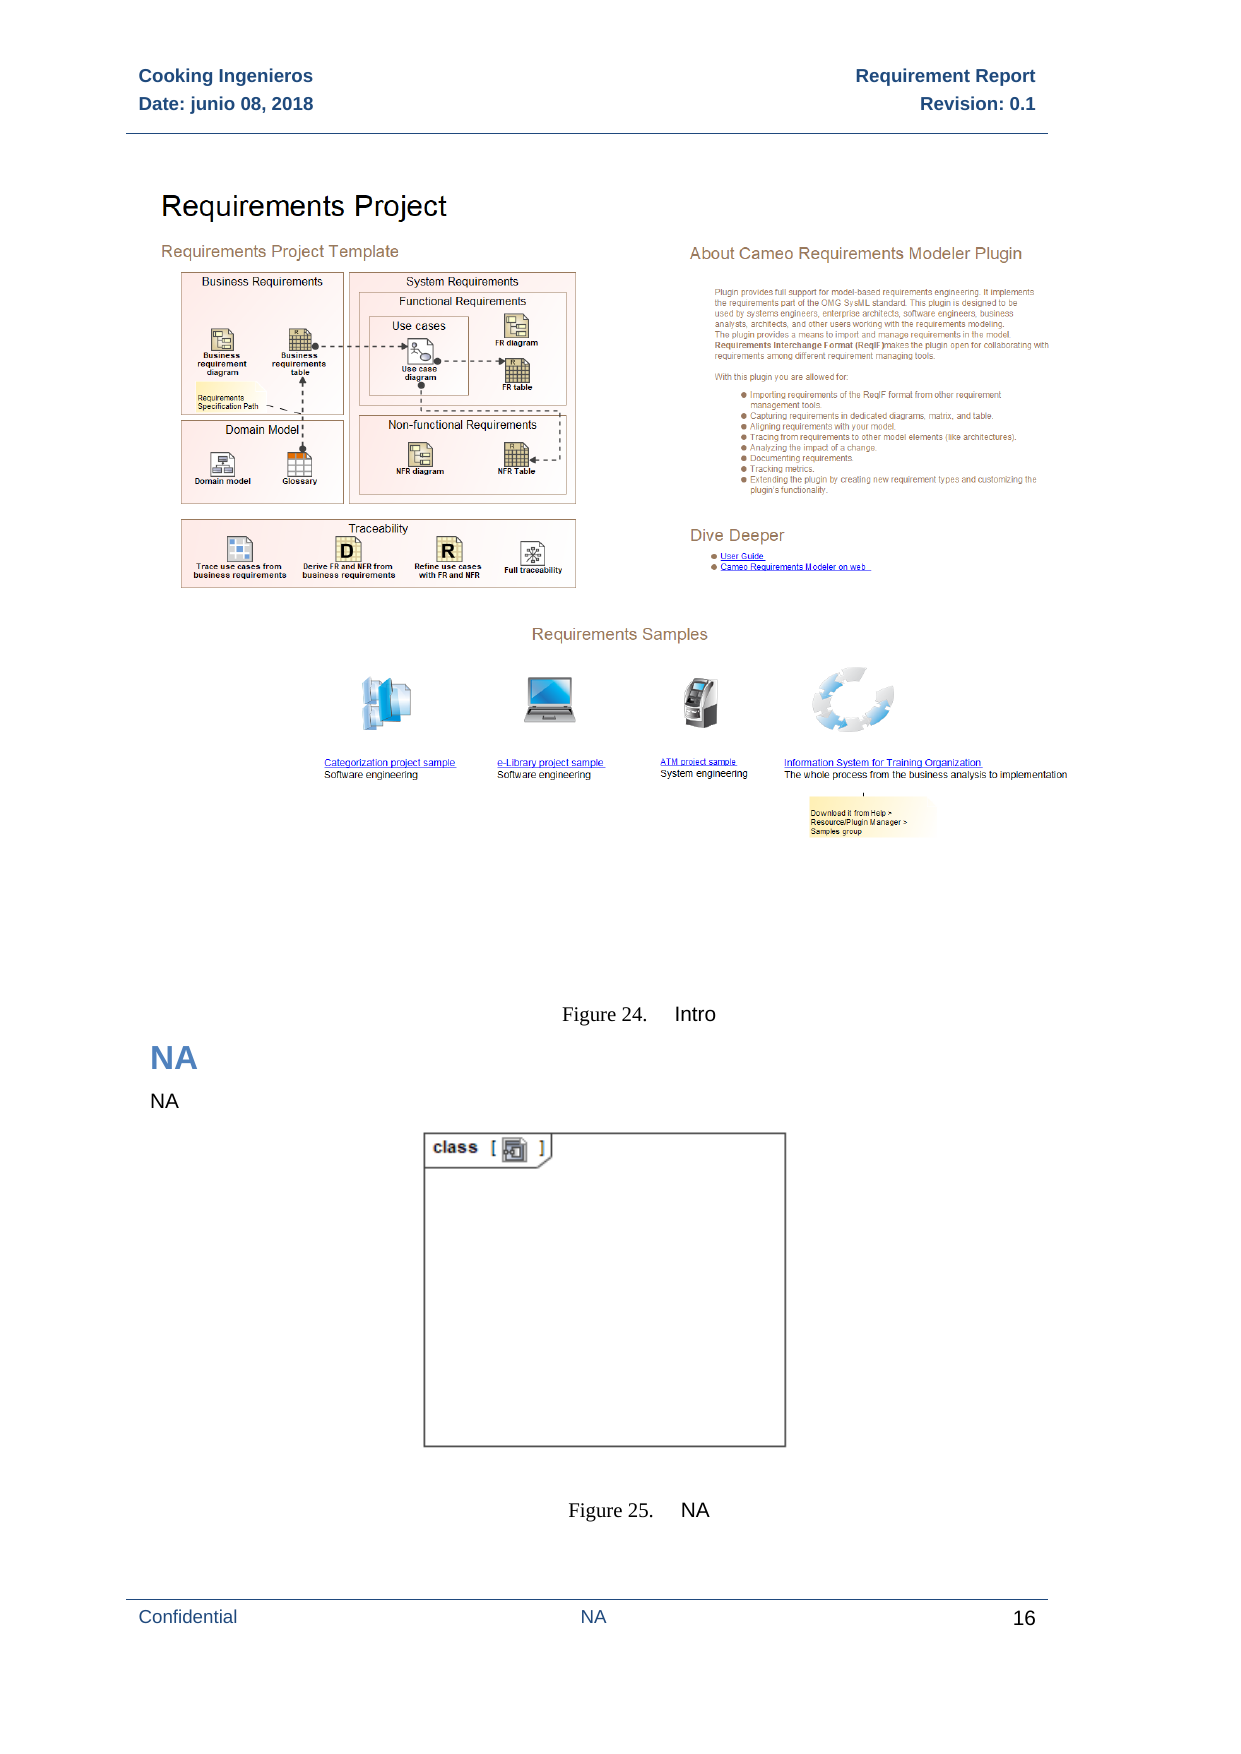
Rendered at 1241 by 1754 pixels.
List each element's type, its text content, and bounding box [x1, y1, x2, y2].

picture [417, 1125, 824, 1485]
text Intro [187, 1002, 1090, 1026]
text NA [187, 1497, 1090, 1522]
picture [150, 177, 1091, 989]
subtitle NA [150, 1038, 1090, 1077]
text NA [150, 1089, 1090, 1113]
